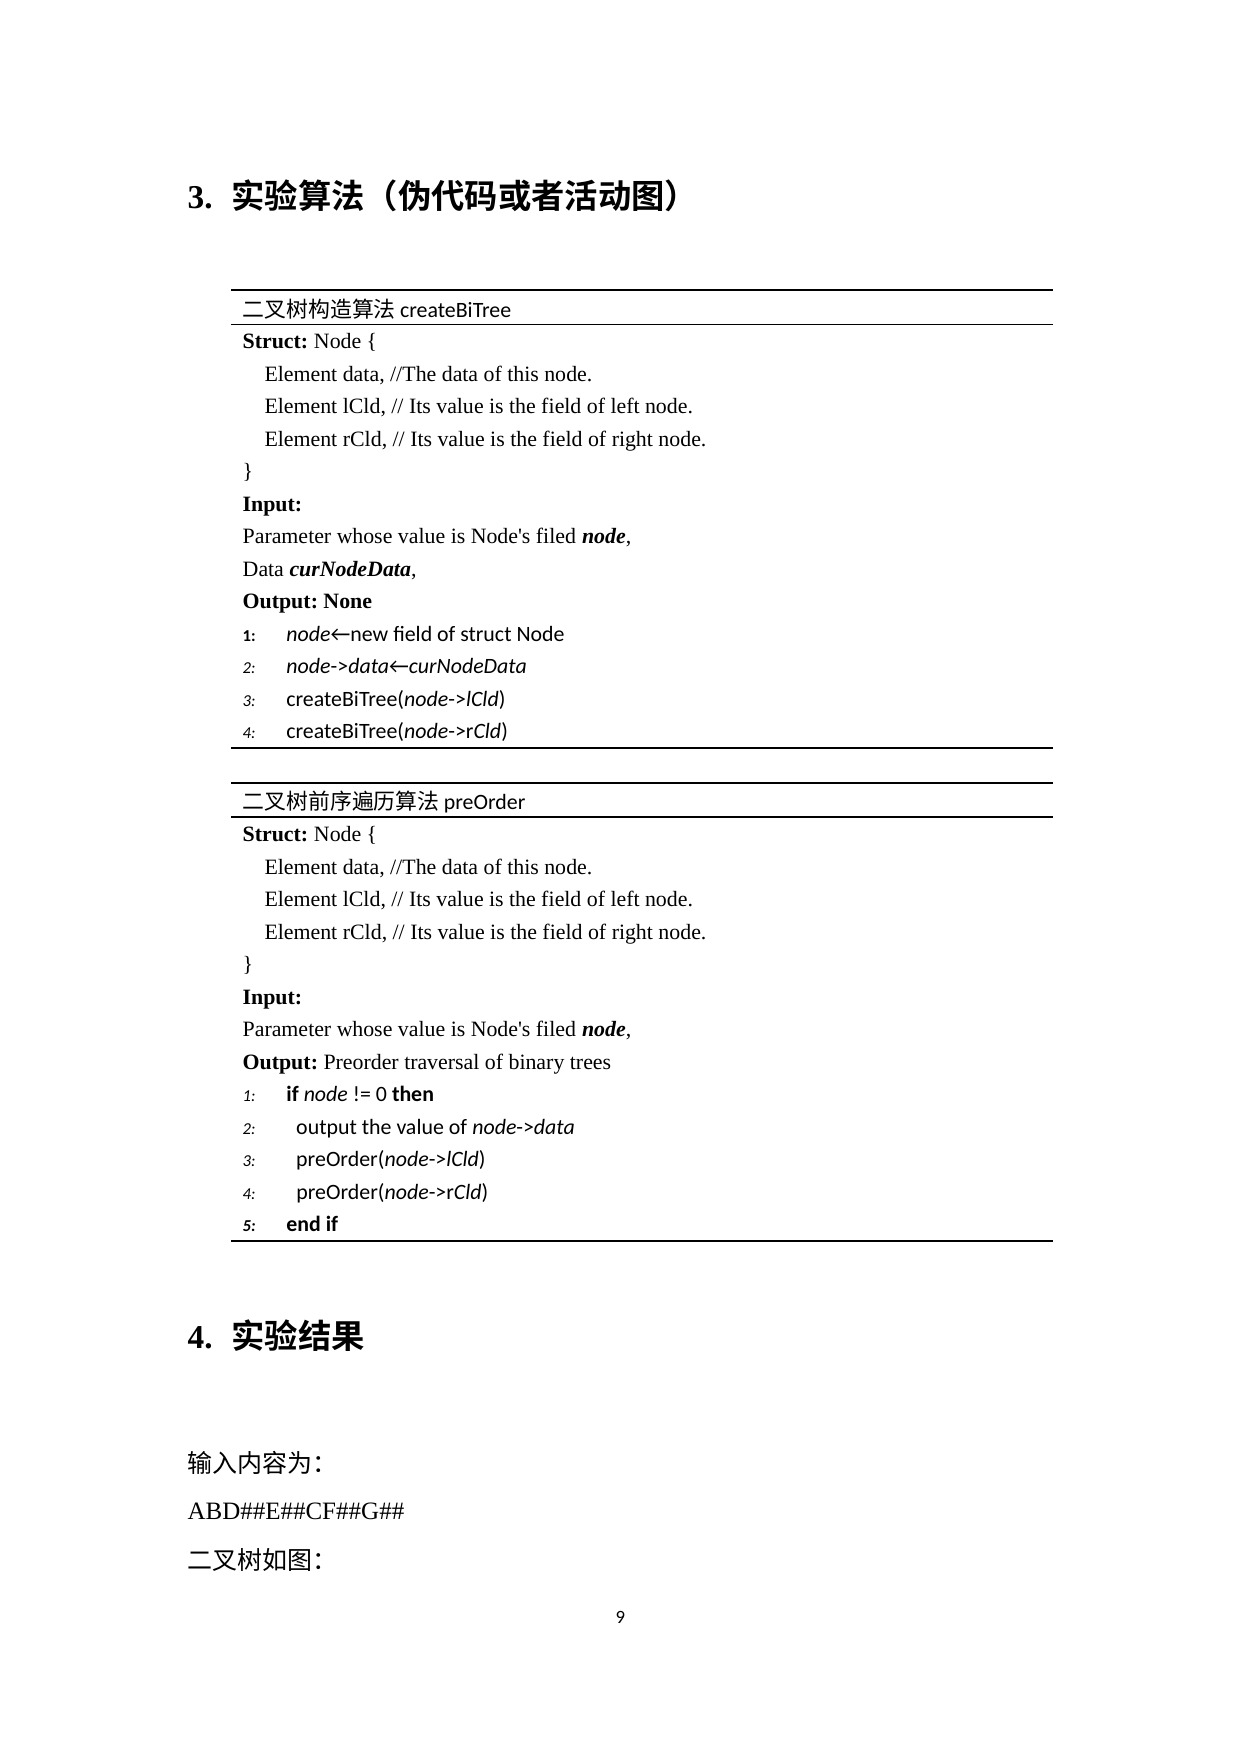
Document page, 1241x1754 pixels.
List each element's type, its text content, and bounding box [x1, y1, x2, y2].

text 输入内容为： [187, 1429, 1053, 1494]
subtitle 实验算法（伪代码或者活动图） [187, 162, 1053, 227]
table_cell Struct: Node { Element data, //The data of this node. Element lCld, // Its value is the field of left node. Element rCld, // Its value is the field of right node. } Input: Parameter whose value is Node's filed node, Data curNodeData, Output: None node←new field of struct Node node->data←curNodeData createBiTree(node->lCld) createBiTree(node->rCld) [231, 325, 1053, 747]
table_header 二叉树前序遍历算法preOrder [231, 784, 1053, 816]
table_header 二叉树构造算法createBiTree [231, 291, 1053, 324]
text 二叉树如图： [187, 1526, 1053, 1591]
text ABD##E##CF##G## [187, 1494, 1053, 1526]
subtitle 实验结果 [187, 1302, 1053, 1367]
table_cell Struct: Node { Element data, //The data of this node. Element lCld, // Its value is the field of left node. Element rCld, // Its value is the field of right node. } Input: Parameter whose value is Node's filed node, Output: Preorder traversal of binary trees if node != 0 then output the value of node->data preOrder(node->lCld) preOrder(node->rCld) end if [231, 818, 1053, 1240]
